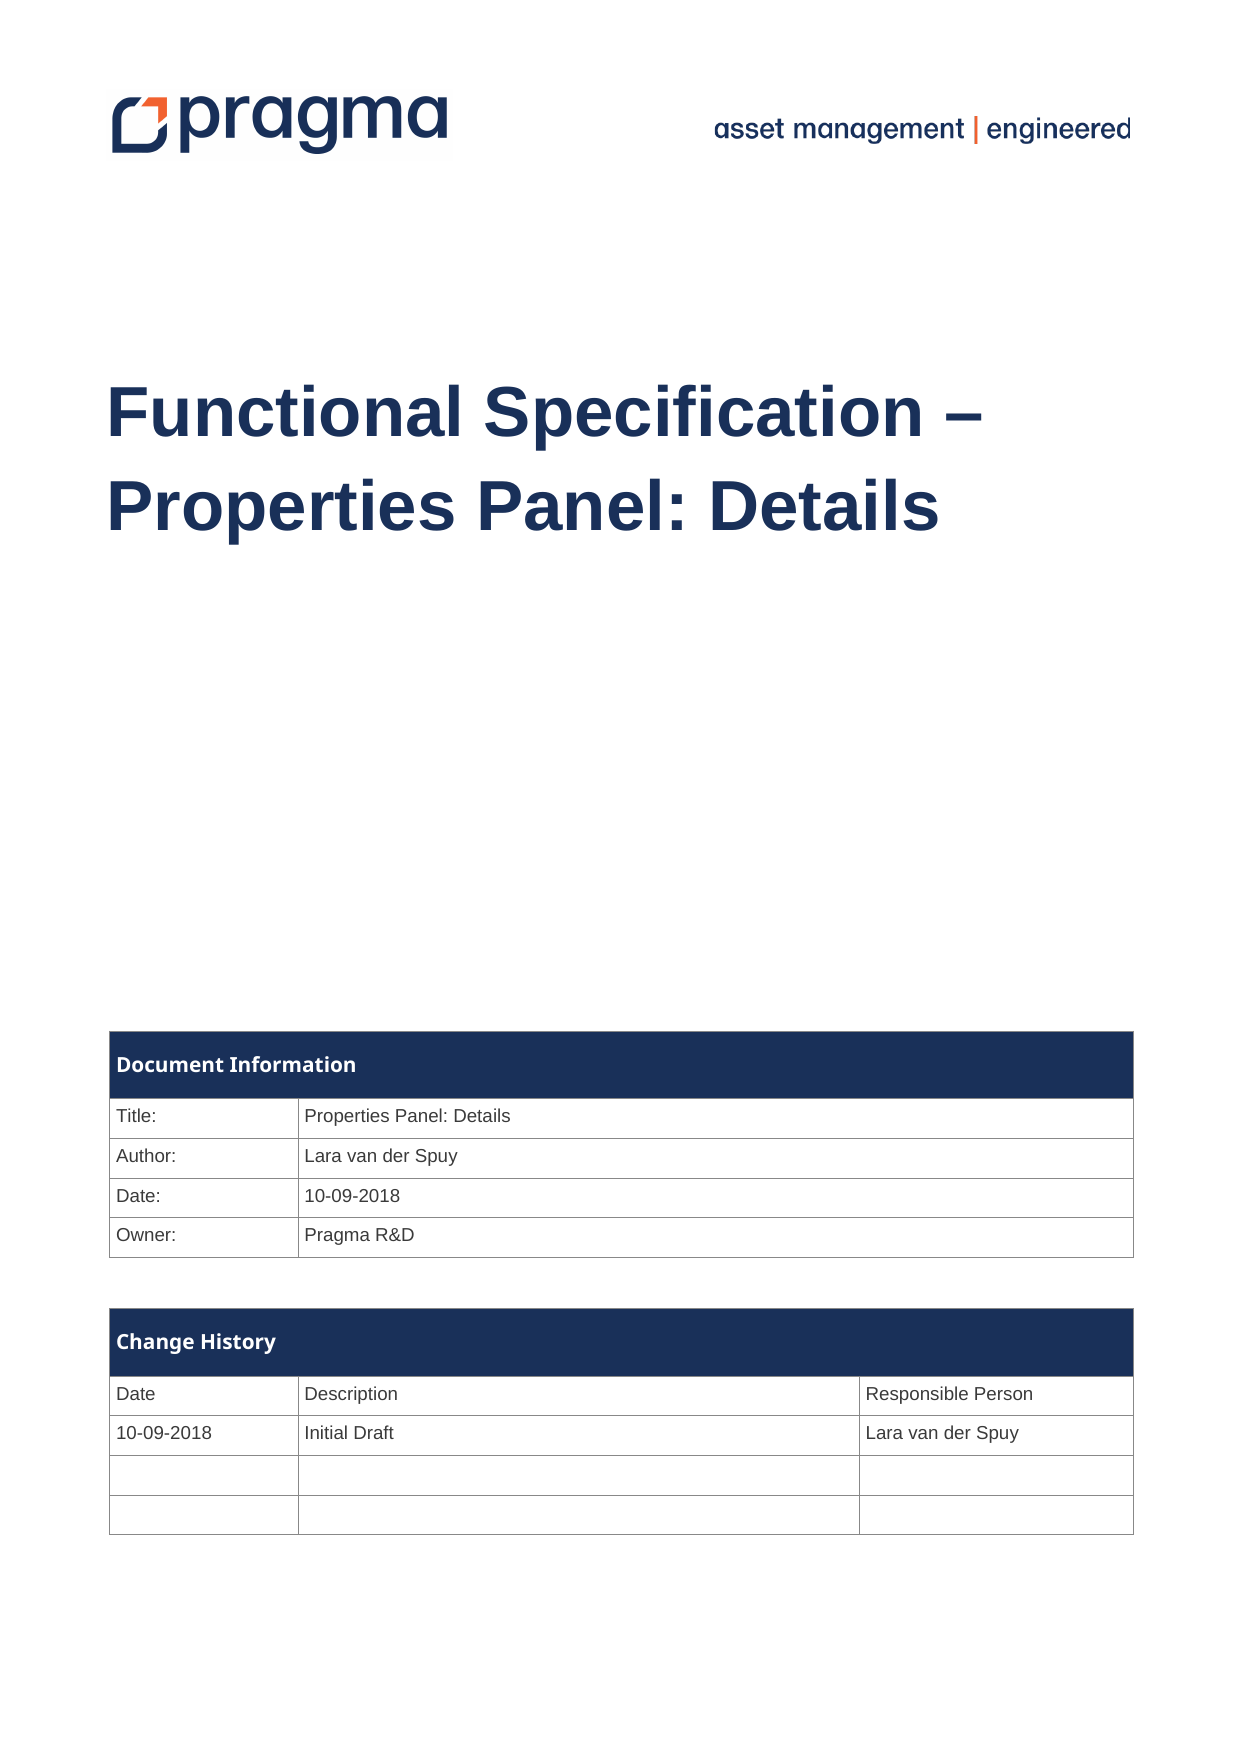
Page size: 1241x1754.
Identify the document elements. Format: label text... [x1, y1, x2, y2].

table_header Document Information [110, 1032, 1133, 1098]
table_cell Initial Draft [299, 1416, 859, 1455]
table_cell Date [110, 1377, 298, 1415]
table_cell [110, 1456, 298, 1494]
table_cell [299, 1496, 859, 1534]
table_cell [110, 1496, 298, 1534]
table_cell Properties Panel: Details [299, 1099, 1133, 1138]
table_cell Lara van der Spuy [299, 1139, 1133, 1177]
table_cell Date: [110, 1179, 298, 1217]
picture [106, 89, 453, 161]
table_cell 10-09-2018 [299, 1179, 1133, 1217]
table_cell Pragma R&D [299, 1218, 1133, 1257]
picture [714, 116, 1130, 144]
table_cell Responsible Person [860, 1377, 1133, 1415]
title Functional Specification – Properties Panel: Details [106, 370, 1134, 545]
table_header Change History [110, 1309, 1133, 1376]
table_cell Lara van der Spuy [860, 1416, 1133, 1455]
table_cell Title: [110, 1099, 298, 1138]
table_cell [860, 1496, 1133, 1534]
table_cell [860, 1456, 1133, 1494]
table_cell 10-09-2018 [110, 1416, 298, 1455]
table_cell Owner: [110, 1218, 298, 1257]
table_cell [299, 1456, 859, 1494]
table_cell Author: [110, 1139, 298, 1177]
table_cell Description [299, 1377, 859, 1415]
